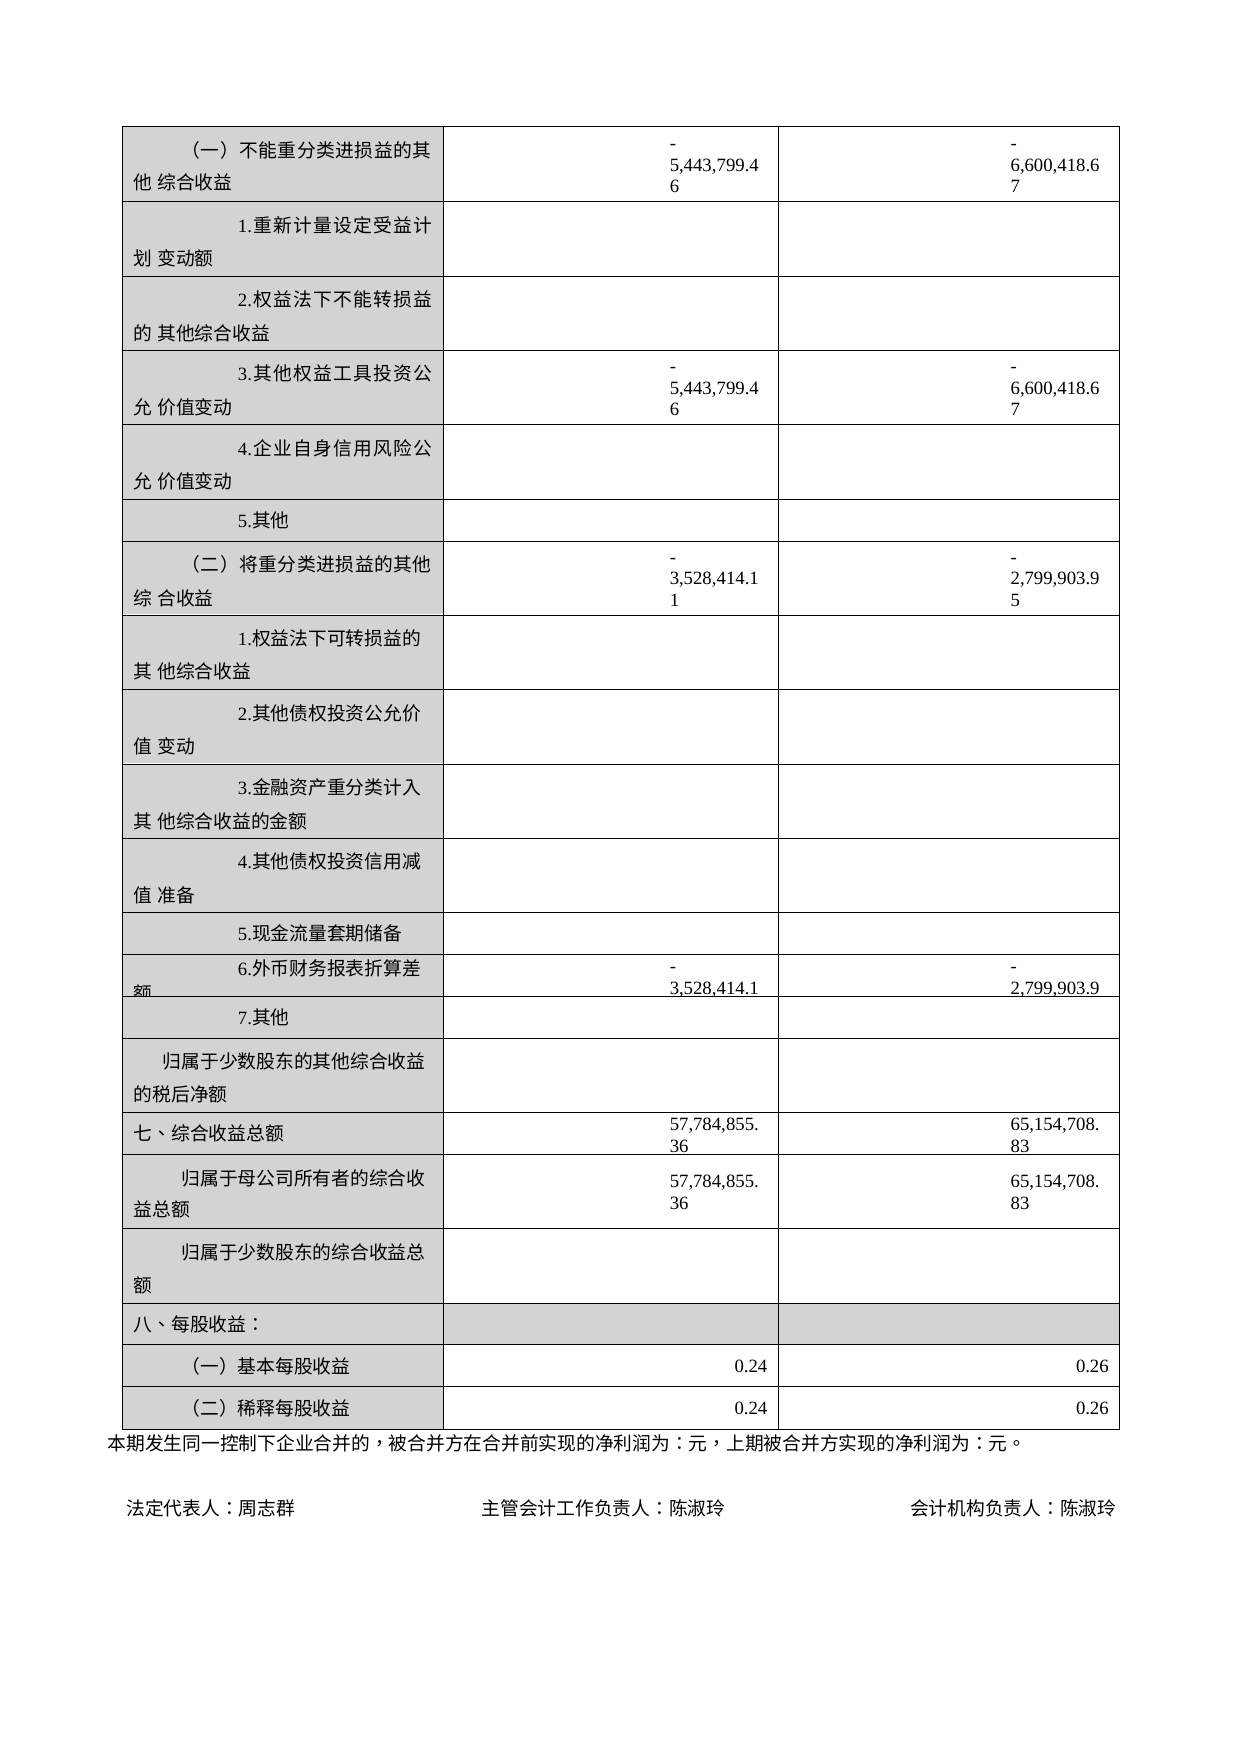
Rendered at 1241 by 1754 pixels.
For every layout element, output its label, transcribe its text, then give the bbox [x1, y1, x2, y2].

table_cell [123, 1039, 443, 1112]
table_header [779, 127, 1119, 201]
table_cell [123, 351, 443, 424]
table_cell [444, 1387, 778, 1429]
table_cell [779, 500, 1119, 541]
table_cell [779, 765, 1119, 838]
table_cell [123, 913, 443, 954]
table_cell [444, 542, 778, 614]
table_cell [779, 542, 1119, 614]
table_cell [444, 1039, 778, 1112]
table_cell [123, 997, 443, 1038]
text 法定代表人：周志群 主管会计工作负责人：陈淑玲 会计机构负责人：陈淑玲 [107, 1495, 1135, 1520]
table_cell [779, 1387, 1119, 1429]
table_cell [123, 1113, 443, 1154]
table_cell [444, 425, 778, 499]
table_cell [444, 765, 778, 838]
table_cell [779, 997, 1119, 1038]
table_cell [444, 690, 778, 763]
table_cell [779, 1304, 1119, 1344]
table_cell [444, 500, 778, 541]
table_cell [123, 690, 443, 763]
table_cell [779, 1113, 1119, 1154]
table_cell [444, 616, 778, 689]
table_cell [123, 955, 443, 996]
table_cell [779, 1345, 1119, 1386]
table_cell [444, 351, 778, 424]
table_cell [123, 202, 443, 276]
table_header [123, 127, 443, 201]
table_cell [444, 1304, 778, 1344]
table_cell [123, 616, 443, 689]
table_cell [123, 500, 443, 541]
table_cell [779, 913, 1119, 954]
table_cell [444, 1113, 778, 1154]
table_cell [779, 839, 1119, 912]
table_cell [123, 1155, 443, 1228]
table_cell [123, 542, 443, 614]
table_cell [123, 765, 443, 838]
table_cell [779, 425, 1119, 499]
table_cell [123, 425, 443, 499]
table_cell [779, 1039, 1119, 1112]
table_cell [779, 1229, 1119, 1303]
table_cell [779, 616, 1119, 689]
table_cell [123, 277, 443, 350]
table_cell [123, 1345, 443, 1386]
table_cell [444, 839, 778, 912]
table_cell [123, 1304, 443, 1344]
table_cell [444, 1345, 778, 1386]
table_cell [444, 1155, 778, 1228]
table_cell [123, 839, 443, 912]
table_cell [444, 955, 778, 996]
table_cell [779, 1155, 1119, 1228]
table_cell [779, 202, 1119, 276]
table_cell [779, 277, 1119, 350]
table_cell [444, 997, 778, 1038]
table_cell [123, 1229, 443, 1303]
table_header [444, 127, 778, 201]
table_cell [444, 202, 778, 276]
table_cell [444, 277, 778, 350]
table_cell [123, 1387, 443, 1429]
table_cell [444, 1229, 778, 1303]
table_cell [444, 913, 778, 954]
text 本期发生同一控制下企业合并的，被合并方在合并前实现的净利润为：元，上期被合并方实现的净利润为：元。 [107, 1430, 1135, 1455]
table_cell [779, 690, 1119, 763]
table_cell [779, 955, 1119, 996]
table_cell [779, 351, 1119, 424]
